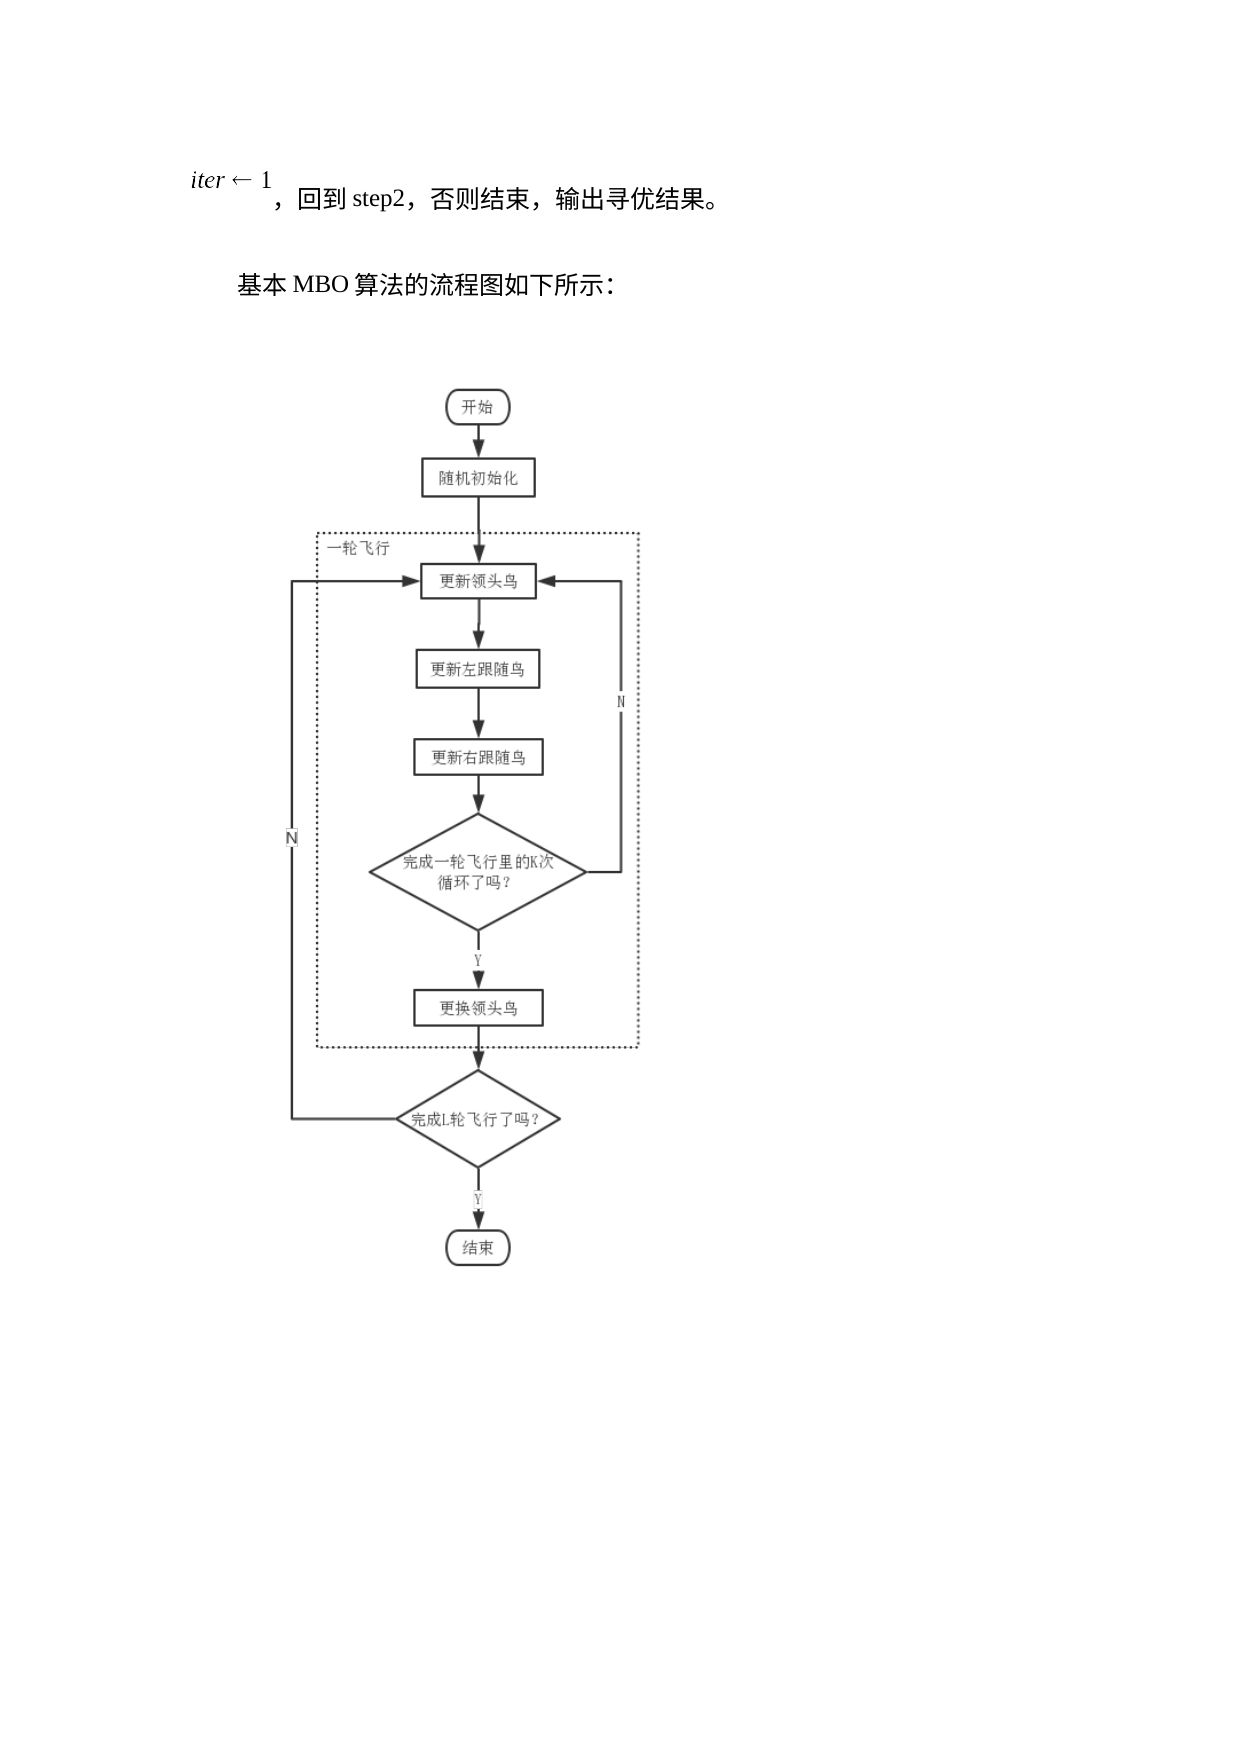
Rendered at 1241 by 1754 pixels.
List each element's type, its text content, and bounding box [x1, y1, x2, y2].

text 基本MBO算法的流程图如下所示： [187, 250, 1053, 318]
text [187, 164, 1053, 232]
picture [237, 336, 710, 1336]
